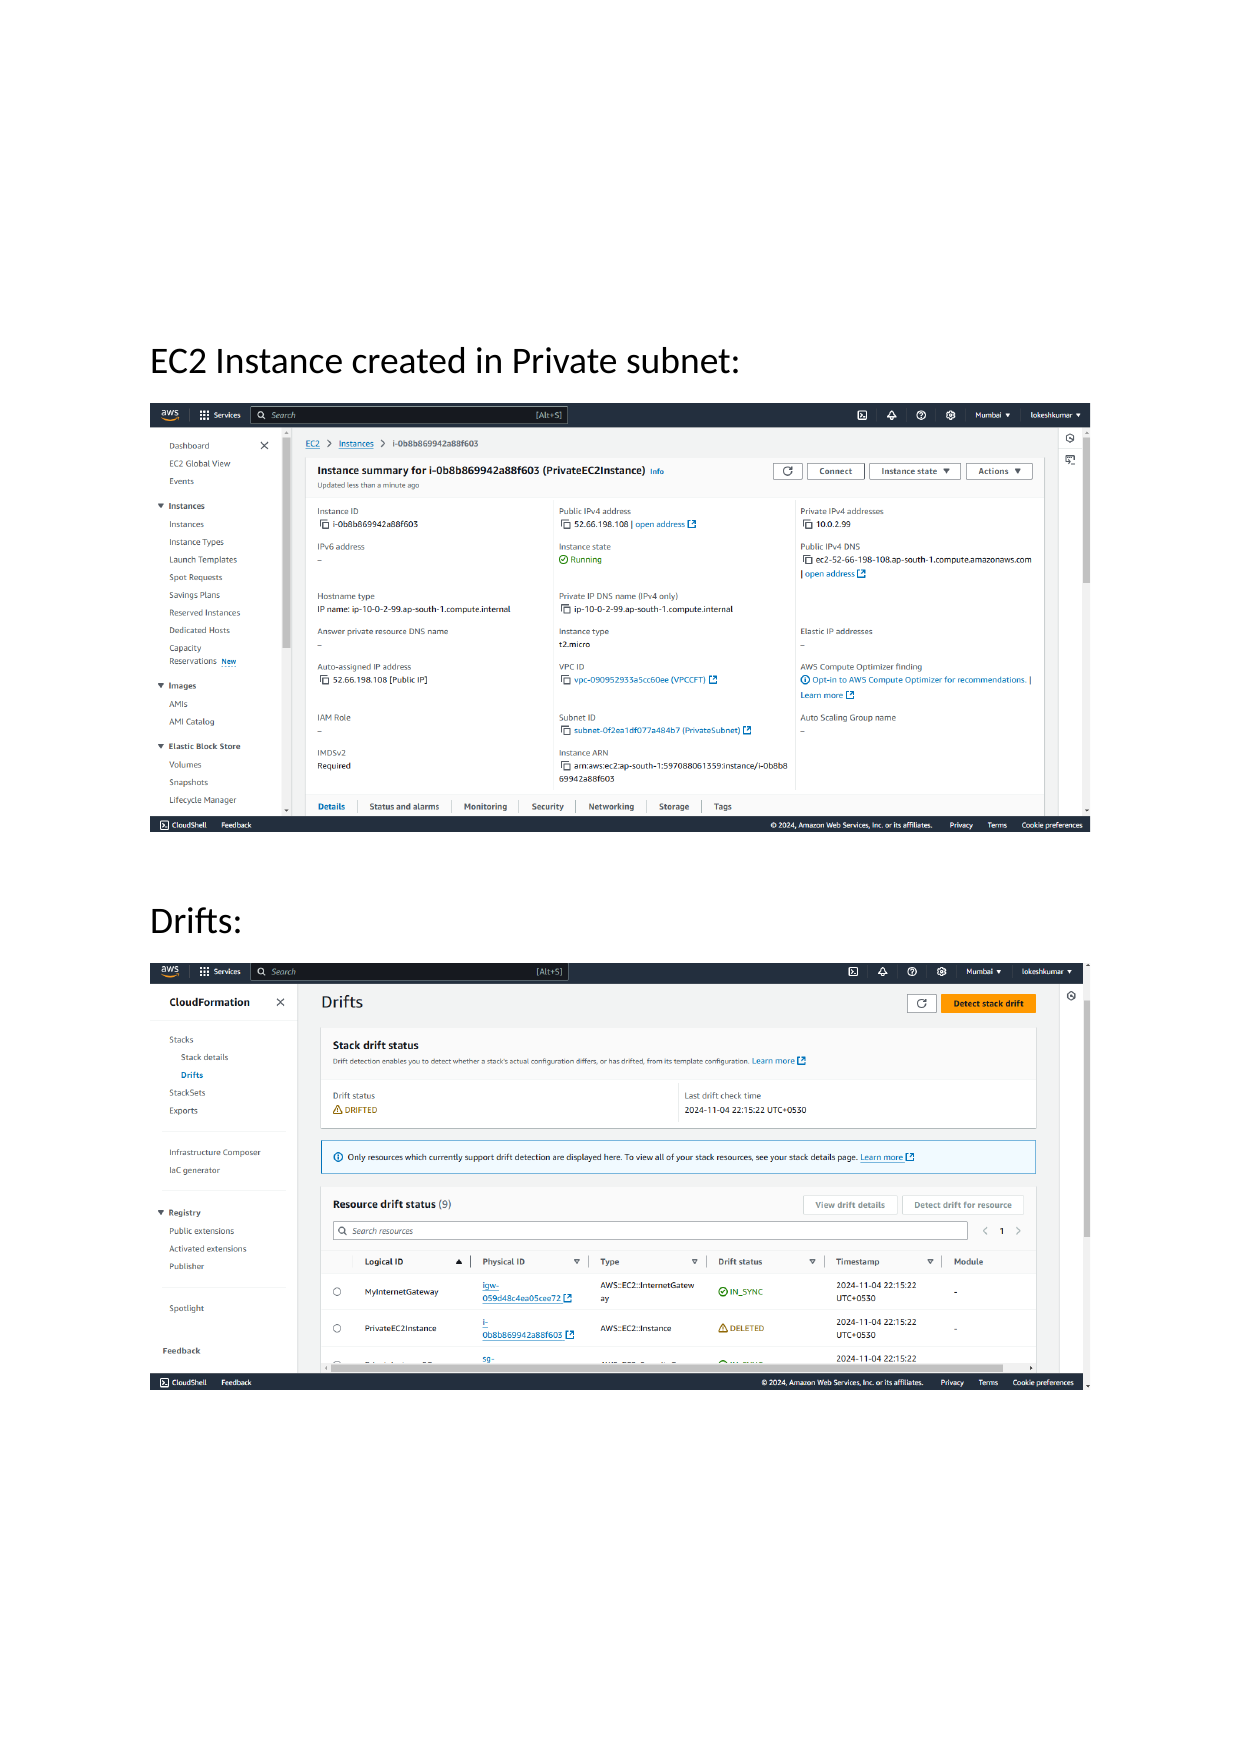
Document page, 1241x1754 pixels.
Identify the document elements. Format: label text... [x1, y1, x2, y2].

picture [150, 403, 1091, 832]
text EC2 Instance created in Private subnet: [150, 337, 1090, 383]
text Drifts: [150, 897, 1090, 943]
picture [150, 963, 1091, 1390]
